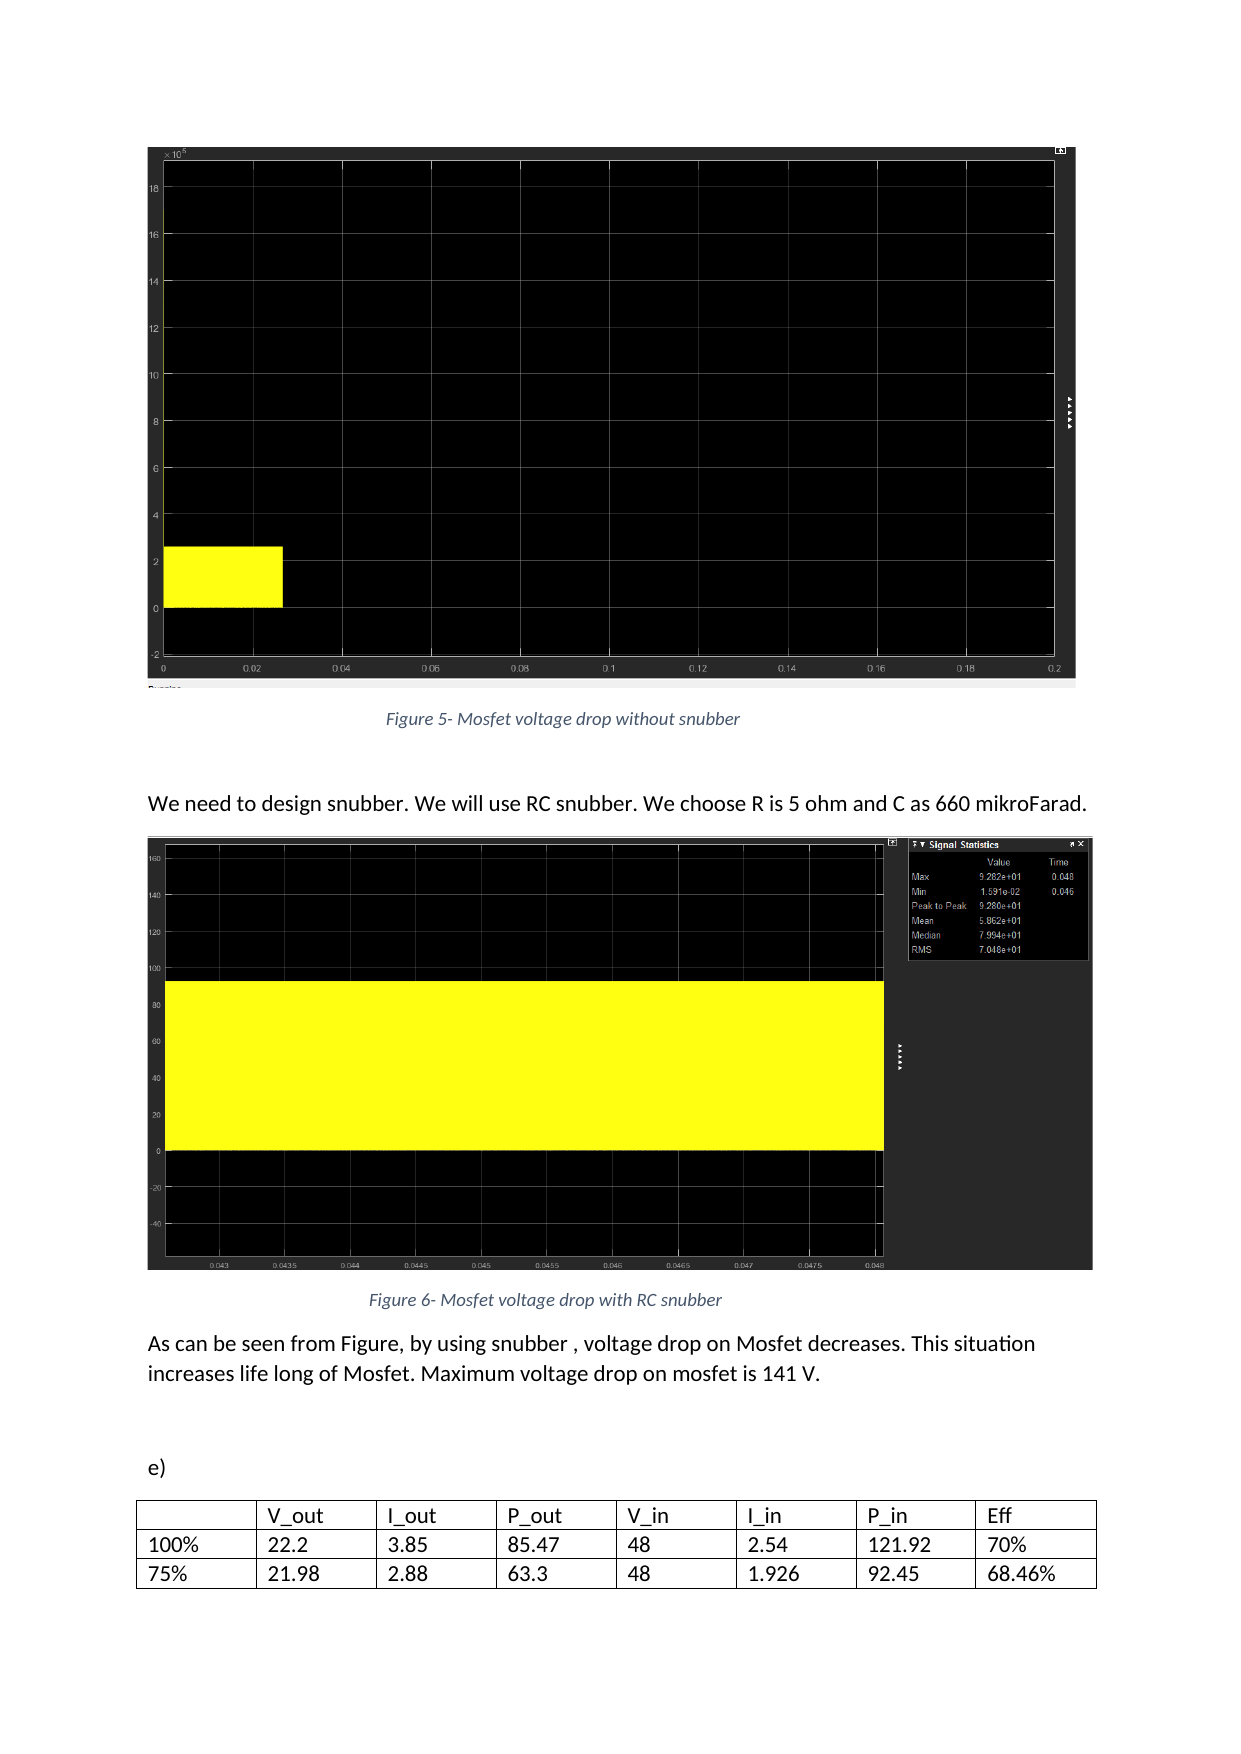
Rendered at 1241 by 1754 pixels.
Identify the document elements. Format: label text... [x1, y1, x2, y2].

table_header I_out [377, 1501, 496, 1529]
table_cell 48 [617, 1530, 736, 1558]
table_cell 100% [137, 1530, 256, 1558]
table_cell 21.98 [257, 1559, 376, 1587]
table_header V_in [617, 1501, 736, 1529]
text Figure 5- Mosfet voltage drop without snubber [148, 707, 1093, 730]
text We need to design snubber. We will use RC snubber. We choose R is 5 ohm and C as 660 mikroFarad. [148, 789, 1093, 818]
table_cell 1.926 [737, 1559, 856, 1587]
table_cell 3.85 [377, 1530, 496, 1558]
text As can be seen from Figure, by using snubber , voltage drop on Mosfet decreases. This situation increases life long of Mosfet. Maximum voltage drop on mosfet is 141 V. [148, 1329, 1093, 1388]
table_header V_out [257, 1501, 376, 1529]
table_cell 85.47 [497, 1530, 616, 1558]
table_cell 2.88 [377, 1559, 496, 1587]
table_header I_in [737, 1501, 856, 1529]
table_cell 70% [976, 1530, 1096, 1558]
table_cell 2.54 [737, 1530, 856, 1558]
table_cell 92.45 [857, 1559, 975, 1587]
table_cell 121.92 [857, 1530, 975, 1558]
text e) [148, 1453, 1093, 1481]
table_header P_out [497, 1501, 616, 1529]
table_cell 63.3 [497, 1559, 616, 1587]
table_cell 22.2 [257, 1530, 376, 1558]
picture [147, 836, 1093, 1270]
table_cell 48 [617, 1559, 736, 1587]
table_cell 75% [137, 1559, 256, 1587]
table_cell 68.46% [976, 1559, 1096, 1587]
table_header Eff [976, 1501, 1096, 1529]
text Figure 6- Mosfet voltage drop with RC snubber [148, 1288, 1093, 1311]
table_header P_in [857, 1501, 975, 1529]
picture [147, 147, 1076, 688]
table_header [137, 1501, 256, 1529]
